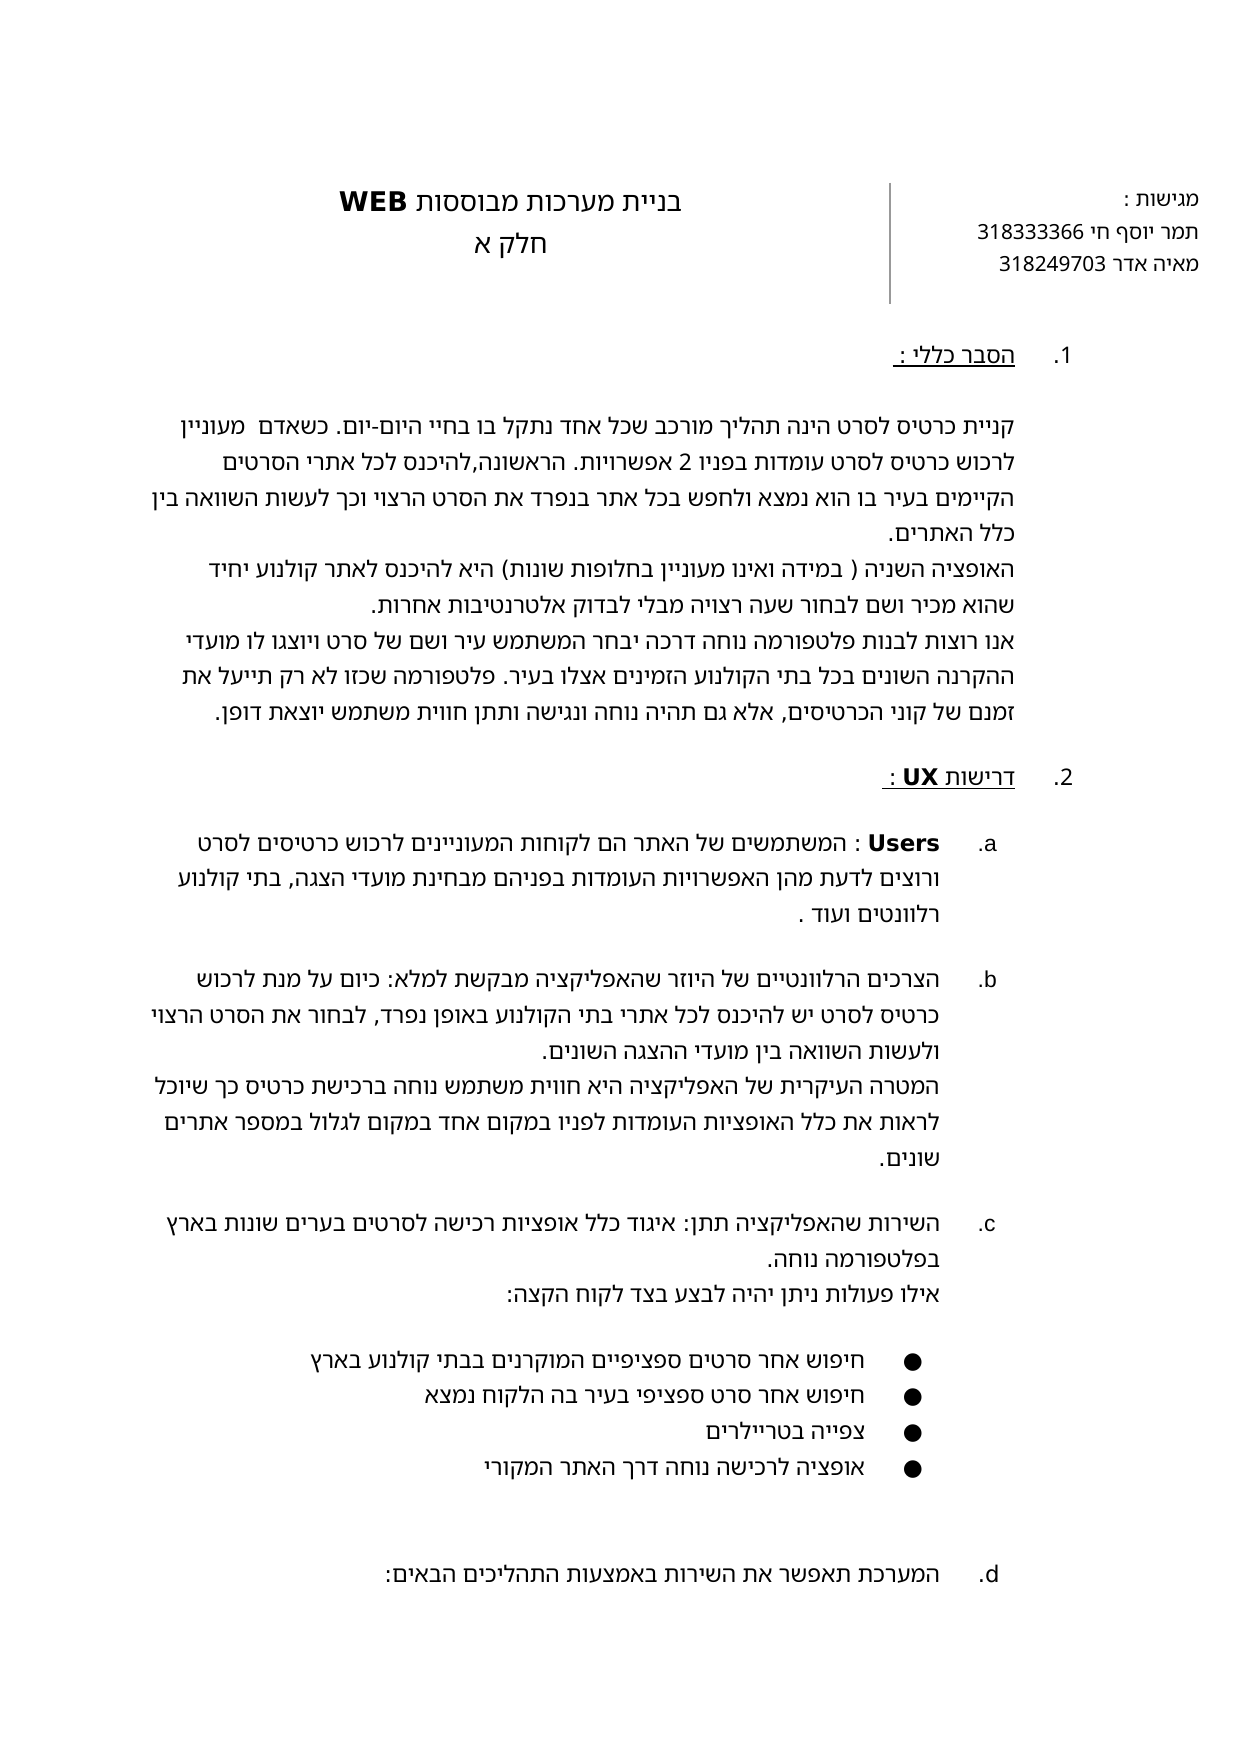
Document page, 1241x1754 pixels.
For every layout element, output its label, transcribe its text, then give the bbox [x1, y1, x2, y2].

text אילו פעולות ניתן יהיה לבצע בצד לקוח הקצה: [150, 1278, 940, 1340]
list חיפוש אחר סרטים ספציפיים המוקרנים בבתי קולנוע בארץ [150, 1344, 903, 1375]
text חלק א [150, 225, 889, 262]
list הצרכים הרלוונטיים של היוזר שהאפליקציה מבקשת למלא: כיום על מנת לרכוש כרטיס לסרט יש להיכנס לכל אתרי בתי הקולנוע באופן נפרד, לבחור את הסרט הרצוי ולעשות השוואה בין מועדי ההצגה השונים. המטרה העיקרית של האפליקציה היא חווית משתמש נוחה ברכישת כרטיס כך שיוכל לראות את כלל האופציות העומדות לפניו במקום אחד במקום לגלול במספר אתרים שונים. [150, 963, 978, 1203]
list דרישות UX : [150, 761, 1053, 823]
text בניית מערכות מבוססות WEB [150, 182, 890, 219]
list השירות שהאפליקציה תתן: איגוד כלל אופציות רכישה לסרטים בערים שונות בארץ בפלטפורמה נוחה. [150, 1207, 978, 1274]
list המערכת תאפשר את השירות באמצעות התהליכים הבאים: [150, 1558, 978, 1589]
list אופציה לרכישה נוחה דרך האתר המקורי [150, 1451, 903, 1482]
table_header מגישות : תמר יוסף חי 318333366 מאיה אדר 318249703 [891, 185, 1209, 302]
list צפייה בטריילרים [150, 1415, 903, 1446]
list חיפוש אחר סרט ספציפי בעיר בה הלקוח נמצא [150, 1379, 903, 1411]
list Users : המשתמשים של האתר הם לקוחות המעוניינים לרכוש כרטיסים לסרט ורוצים לדעת מהן האפשרויות העומדות בפניהם מבחינת מועדי הצגה, בתי קולנוע רלוונטים ועוד . [150, 826, 978, 959]
list הסבר כללי : קניית כרטיס לסרט הינה תהליך מורכב שכל אחד נתקל בו בחיי היום-יום. כשאדם מעוניין לרכוש כרטיס לסרט עומדות בפניו 2 אפשרויות. הראשונה,להיכנס לכל אתרי הסרטים הקיימים בעיר בו הוא נמצא ולחפש בכל אתר בנפרד את הסרט הרצוי וכך לעשות השוואה בין כלל האתרים. האופציה השניה ( במידה ואינו מעוניין בחלופות שונות) היא להיכנס לאתר קולנוע יחיד שהוא מכיר ושם לבחור שעה רצויה מבלי לבדוק אלטרנטיבות אחרות. אנו רוצות לבנות פלטפורמה נוחה דרכה יבחר המשתמש עיר ושם של סרט ויוצגו לו מועדי ההקרנה השונים בכל בתי הקולנוע הזמינים אצלו בעיר. פלטפורמה שכזו לא רק תייעל את זמנם של קוני הכרטיסים, אלא גם תהיה נוחה ונגישה ותתן חווית משתמש יוצאת דופן. [150, 339, 1053, 757]
